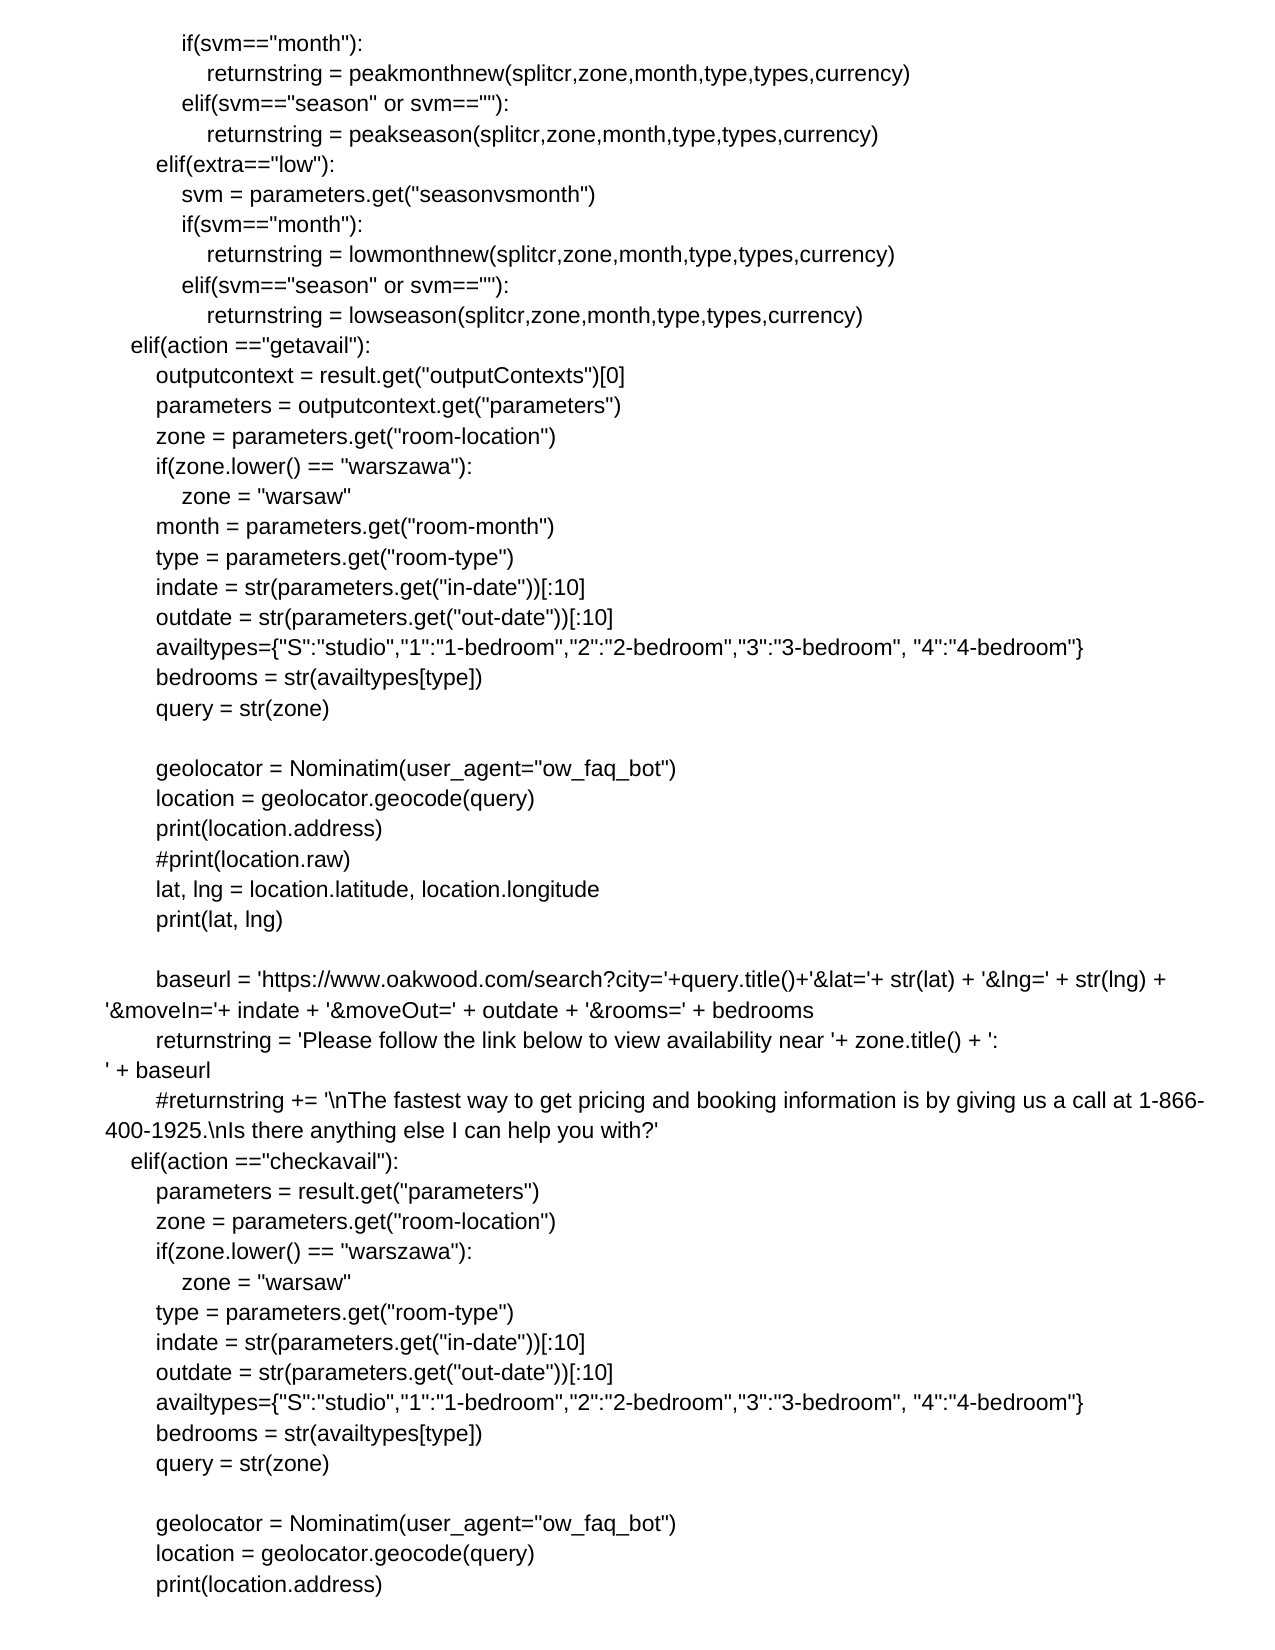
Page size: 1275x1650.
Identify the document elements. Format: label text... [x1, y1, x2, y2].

text if(svm=="month"): [105, 211, 1245, 238]
text zone = "warsaw" [105, 483, 1245, 509]
text zone = parameters.get("room-location") [105, 1208, 1245, 1234]
text parameters = result.get("parameters") [105, 1178, 1245, 1204]
text query = str(zone) [105, 694, 1245, 721]
text elif(action =="checkavail"): [105, 1148, 1245, 1174]
text type = parameters.get("room-type") [105, 1299, 1245, 1325]
text elif(extra=="low"): [105, 151, 1245, 177]
text elif(svm=="season" or svm==""): [105, 90, 1245, 117]
text returnstring = lowmonthnew(splitcr,zone,month,type,types,currency) [105, 241, 1245, 268]
text print(lat, lng) [105, 906, 1245, 932]
text elif(action =="getavail"): [105, 332, 1245, 358]
text type = parameters.get("room-type") [105, 543, 1245, 570]
text returnstring = peakseason(splitcr,zone,month,type,types,currency) [105, 121, 1245, 147]
text location = geolocator.geocode(query) [105, 1540, 1245, 1567]
text availtypes={"S":"studio","1":"1-bedroom","2":"2-bedroom","3":"3-bedroom", "4":"4-bedroom"} [105, 1389, 1245, 1416]
text query = str(zone) [105, 1450, 1245, 1476]
text location = geolocator.geocode(query) [105, 785, 1245, 812]
text if(zone.lower() == "warszawa"): [105, 453, 1245, 479]
text parameters = outputcontext.get("parameters") [105, 392, 1245, 419]
text indate = str(parameters.get("in-date"))[:10] [105, 1329, 1245, 1355]
text month = parameters.get("room-month") [105, 513, 1245, 540]
text indate = str(parameters.get("in-date"))[:10] [105, 574, 1245, 600]
text if(zone.lower() == "warszawa"): [105, 1238, 1245, 1265]
text outdate = str(parameters.get("out-date"))[:10] [105, 604, 1245, 630]
text zone = parameters.get("room-location") [105, 423, 1245, 449]
text lat, lng = location.latitude, location.longitude [105, 876, 1245, 902]
text bedrooms = str(availtypes[type]) [105, 664, 1245, 691]
text bedrooms = str(availtypes[type]) [105, 1419, 1245, 1446]
text print(location.address) [105, 815, 1245, 842]
text if(svm=="month"): [105, 30, 1245, 56]
text zone = "warsaw" [105, 1268, 1245, 1295]
text #returnstring += '\nThe fastest way to get pricing and booking information is by giving us a call at 1-866-400-1925.\nIs there anything else I can help you with?' [105, 1087, 1245, 1144]
text baseurl = 'https://www.oakwood.com/search?city='+query.title()+'&lat='+ str(lat) + '&lng=' + str(lng) + '&moveIn='+ indate + '&moveOut=' + outdate + '&rooms=' + bedrooms [105, 966, 1245, 1023]
text outdate = str(parameters.get("out-date"))[:10] [105, 1359, 1245, 1386]
text returnstring = 'Please follow the link below to view availability near '+ zone.title() + ': ' + baseurl [105, 1027, 1245, 1083]
text elif(svm=="season" or svm==""): [105, 272, 1245, 298]
text print(location.address) [105, 1571, 1245, 1597]
text geolocator = Nominatim(user_agent="ow_faq_bot") [105, 755, 1245, 781]
text outputcontext = result.get("outputContexts")[0] [105, 362, 1245, 389]
text returnstring = peakmonthnew(splitcr,zone,month,type,types,currency) [105, 60, 1245, 87]
text #print(location.raw) [105, 846, 1245, 872]
text returnstring = lowseason(splitcr,zone,month,type,types,currency) [105, 302, 1245, 328]
text geolocator = Nominatim(user_agent="ow_faq_bot") [105, 1510, 1245, 1537]
text availtypes={"S":"studio","1":"1-bedroom","2":"2-bedroom","3":"3-bedroom", "4":"4-bedroom"} [105, 634, 1245, 661]
text svm = parameters.get("seasonvsmonth") [105, 181, 1245, 207]
